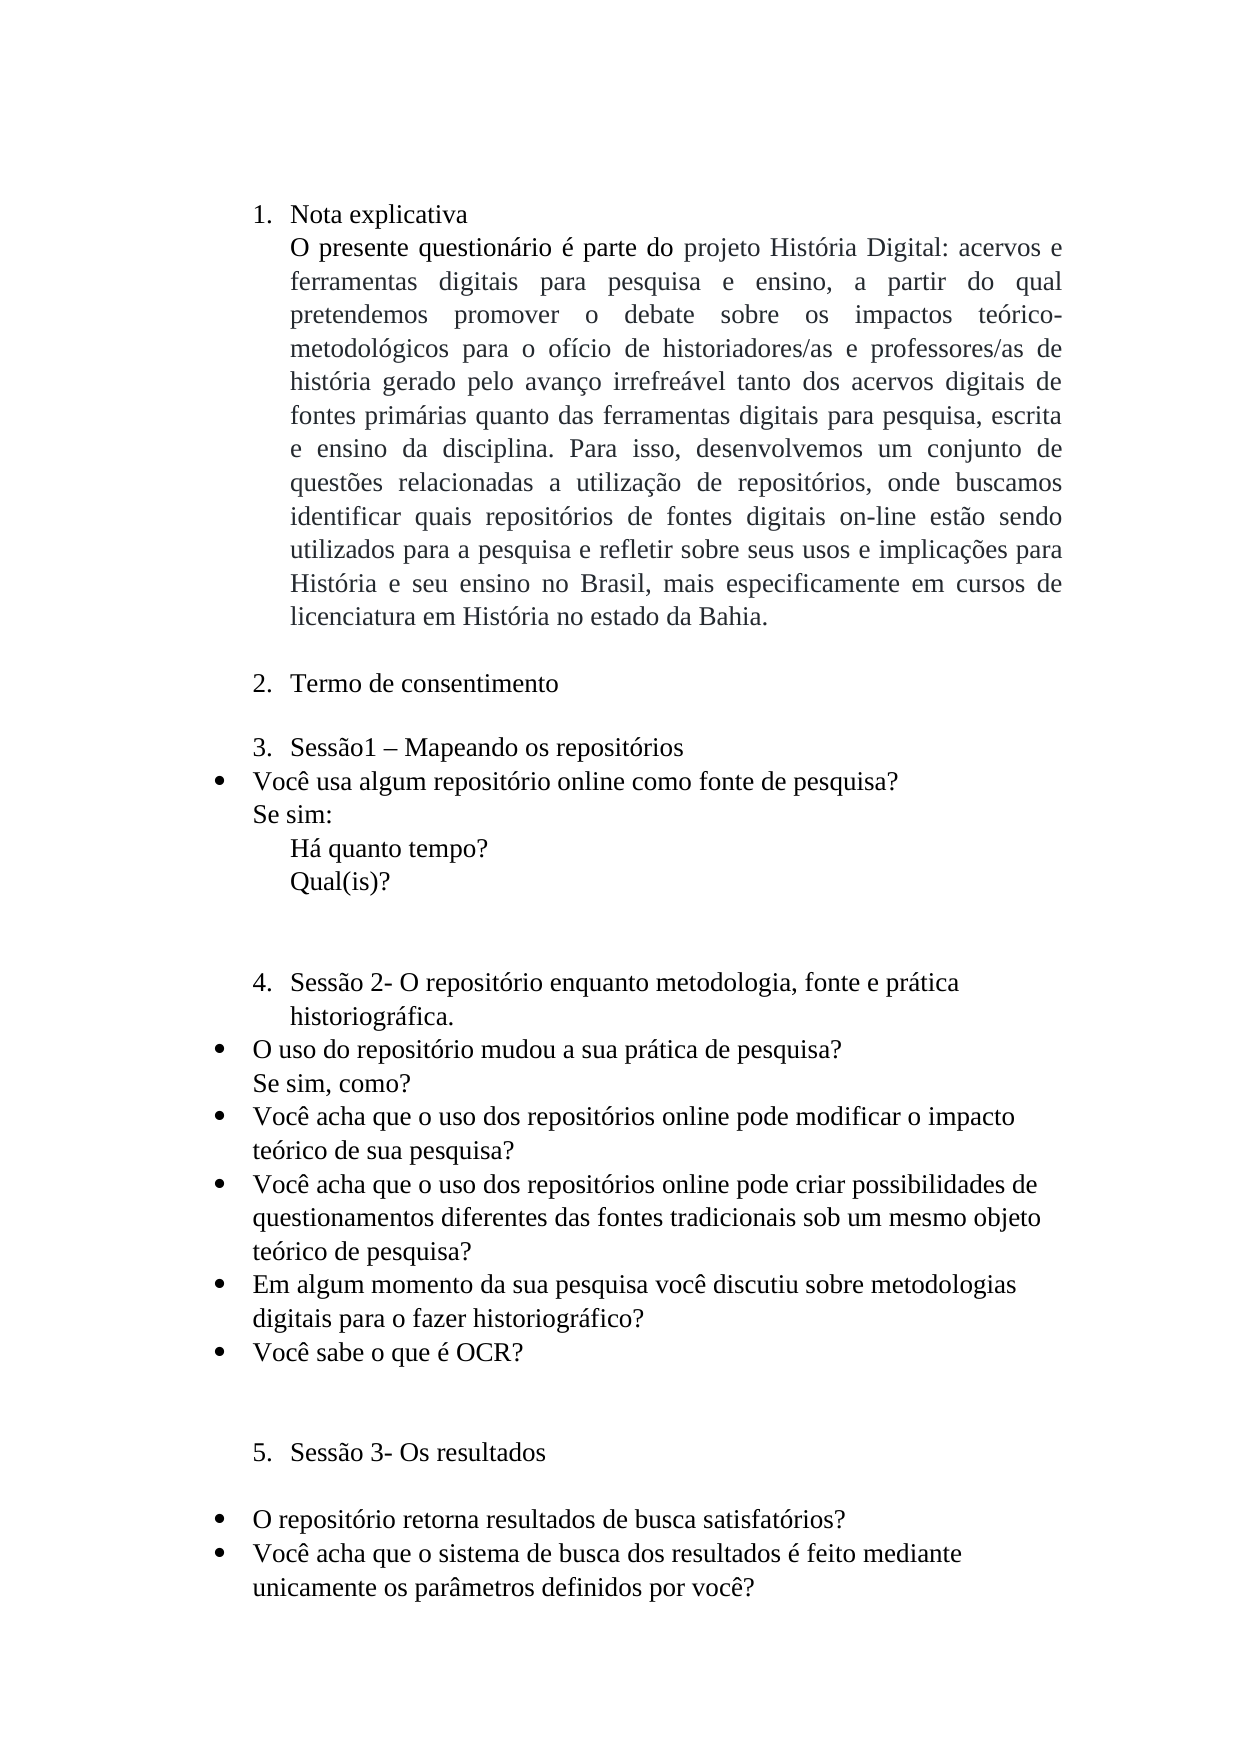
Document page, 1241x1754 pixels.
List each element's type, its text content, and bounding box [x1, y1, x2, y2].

list Você usa algum repositório online como fonte de pesquisa? [215, 765, 1063, 796]
list Você sabe o que é OCR? [215, 1336, 1063, 1367]
list Qual(is)? [252, 866, 1063, 897]
list Sessão 2- O repositório enquanto metodologia, fonte e prática historiográfica. [252, 966, 1063, 1031]
list Nota explicativa [252, 198, 1063, 229]
list O repositório retorna resultados de busca satisfatórios? [215, 1503, 1063, 1534]
list Há quanto tempo? [252, 832, 1063, 863]
list O uso do repositório mudou a sua prática de pesquisa? [215, 1033, 1063, 1064]
list Termo de consentimento [252, 667, 1063, 698]
list Você acha que o uso dos repositórios online pode criar possibilidades de questionamentos diferentes das fontes tradicionais sob um mesmo objeto teórico de pesquisa? [215, 1168, 1063, 1266]
list Você acha que o uso dos repositórios online pode modificar o impacto teórico de sua pesquisa? [215, 1101, 1063, 1165]
list Se sim: [252, 798, 1063, 829]
list Sessão1 – Mapeando os repositórios [252, 731, 1063, 762]
list Se sim, como? [252, 1067, 1063, 1098]
list Em algum momento da sua pesquisa você discutiu sobre metodologias digitais para o fazer historiográfico? [215, 1268, 1063, 1333]
list Sessão 3- Os resultados [252, 1436, 1063, 1467]
list Você acha que o sistema de busca dos resultados é feito mediante unicamente os parâmetros definidos por você? [215, 1537, 1063, 1602]
